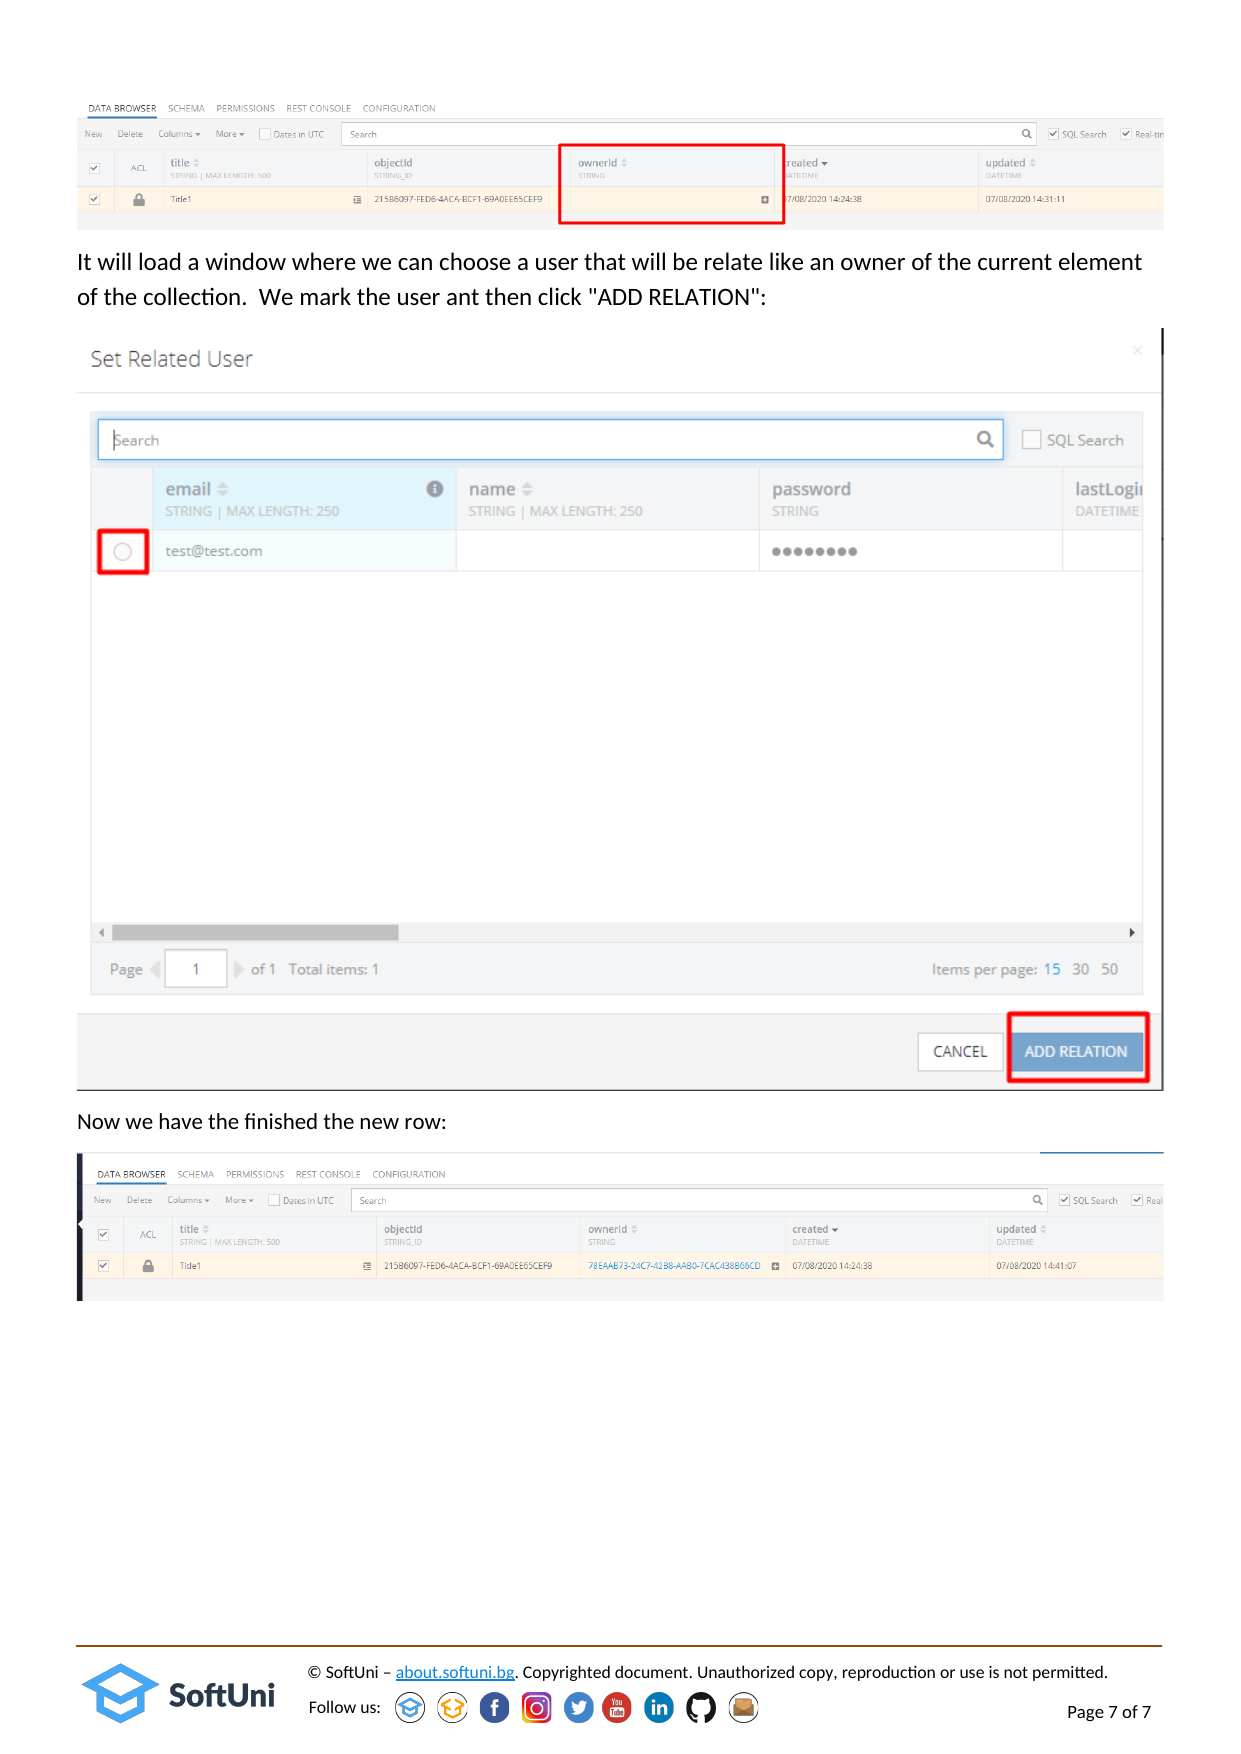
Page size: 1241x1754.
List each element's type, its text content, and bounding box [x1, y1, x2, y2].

text Now we have the finished the new row: [77, 1107, 1163, 1135]
picture [728, 1692, 759, 1723]
picture [522, 1692, 552, 1723]
picture [686, 1692, 716, 1723]
picture [395, 1692, 425, 1723]
picture [76, 1152, 1164, 1301]
picture [665, 1692, 674, 1701]
picture [76, 328, 1164, 1091]
picture [75, 1658, 281, 1729]
picture [76, 95, 1164, 230]
picture [564, 1692, 594, 1723]
text It will load a window where we can choose a user that will be relate like an owner of the current element of the collection. We mark the user ant then click "ADD RELATION": [77, 246, 1163, 311]
picture [479, 1692, 510, 1723]
picture [665, 1714, 674, 1723]
picture [644, 1714, 653, 1723]
picture [437, 1692, 468, 1723]
picture [602, 1692, 632, 1723]
picture [644, 1692, 653, 1701]
picture [658, 1705, 667, 1714]
